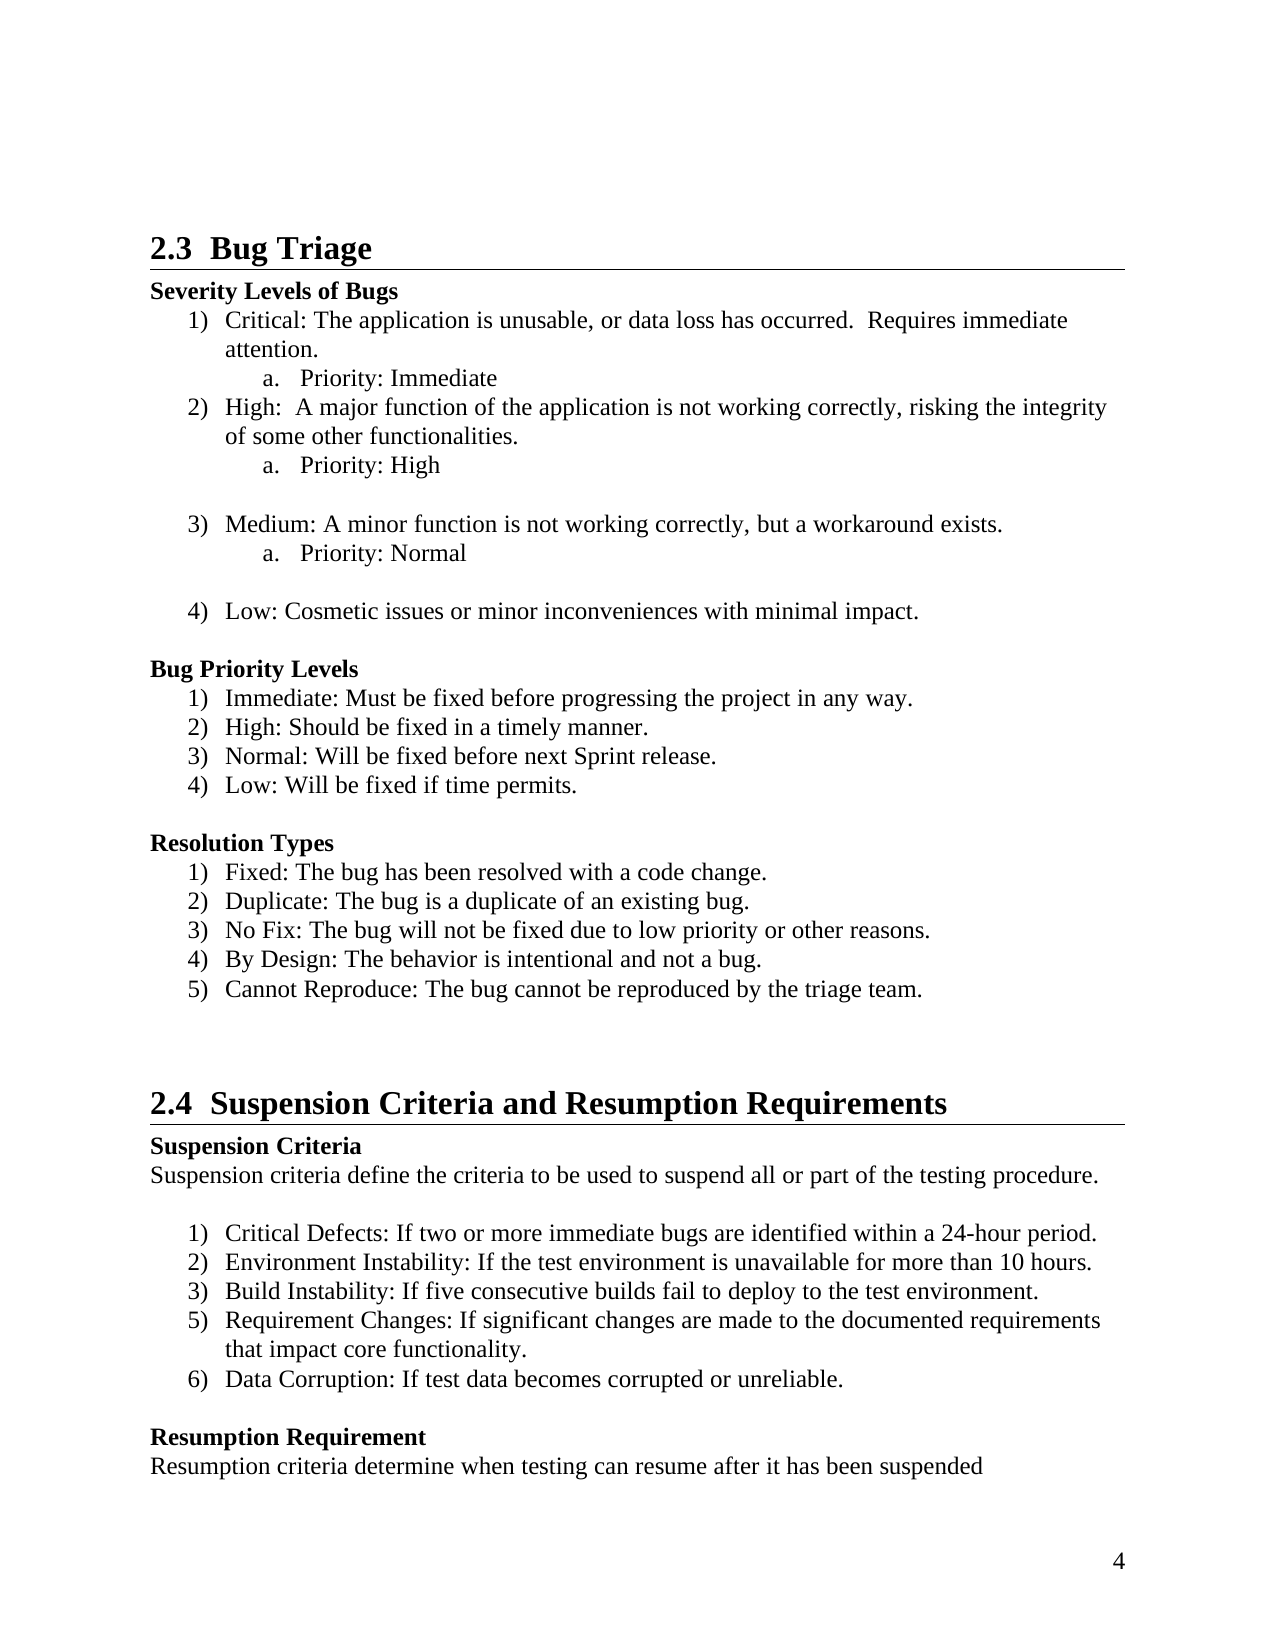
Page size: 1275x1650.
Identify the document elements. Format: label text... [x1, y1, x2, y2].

text Suspension Criteria [150, 1131, 1125, 1160]
list Environment Instability: If the test environment is unavailable for more than 10 hours. [187, 1247, 1125, 1276]
text Resumption criteria determine when testing can resume after it has been suspended [150, 1451, 1125, 1480]
list Priority: Normal [262, 537, 1125, 567]
text Resolution Types [150, 828, 1125, 857]
text Severity Levels of Bugs [150, 276, 1125, 305]
list Critical Defects: If two or more immediate bugs are identified within a 24-hour period. [187, 1218, 1125, 1247]
list Cannot Reproduce: The bug cannot be reproduced by the triage team. [187, 973, 1125, 1002]
list Fixed: The bug has been resolved with a code change. [187, 857, 1125, 886]
list Duplicate: The bug is a duplicate of an existing bug. [187, 886, 1125, 915]
list Priority: Immediate [262, 363, 1125, 392]
list Normal: Will be fixed before next Sprint release. [187, 741, 1125, 770]
subtitle Bug Triage [150, 228, 1125, 269]
text Resumption Requirement [150, 1422, 1125, 1451]
list Requirement Changes: If significant changes are made to the documented requirements that impact core functionality. [187, 1305, 1125, 1363]
list High: A major function of the application is not working correctly, risking the integrity of some other functionalities. [187, 392, 1125, 450]
list Low: Cosmetic issues or minor inconveniences with minimal impact. [187, 596, 1125, 625]
list High: Should be fixed in a timely manner. [187, 712, 1125, 741]
list By Design: The behavior is intentional and not a bug. [187, 944, 1125, 973]
list Medium: A minor function is not working correctly, but a workaround exists. [187, 508, 1125, 537]
list No Fix: The bug will not be fixed due to low priority or other reasons. [187, 915, 1125, 944]
list Build Instability: If five consecutive builds fail to deploy to the test environment. [187, 1276, 1125, 1305]
text Suspension criteria define the criteria to be used to suspend all or part of the testing procedure. [150, 1160, 1125, 1189]
list Priority: High [262, 450, 1125, 479]
list Immediate: Must be fixed before progressing the project in any way. [187, 683, 1125, 712]
subtitle Suspension Criteria and Resumption Requirements [150, 1083, 1125, 1124]
list Critical: The application is unusable, or data loss has occurred. Requires immediate attention. [187, 305, 1125, 363]
list Data Corruption: If test data becomes corrupted or unreliable. [187, 1363, 1125, 1392]
text Bug Priority Levels [150, 654, 1125, 683]
list Low: Will be fixed if time permits. [187, 770, 1125, 799]
